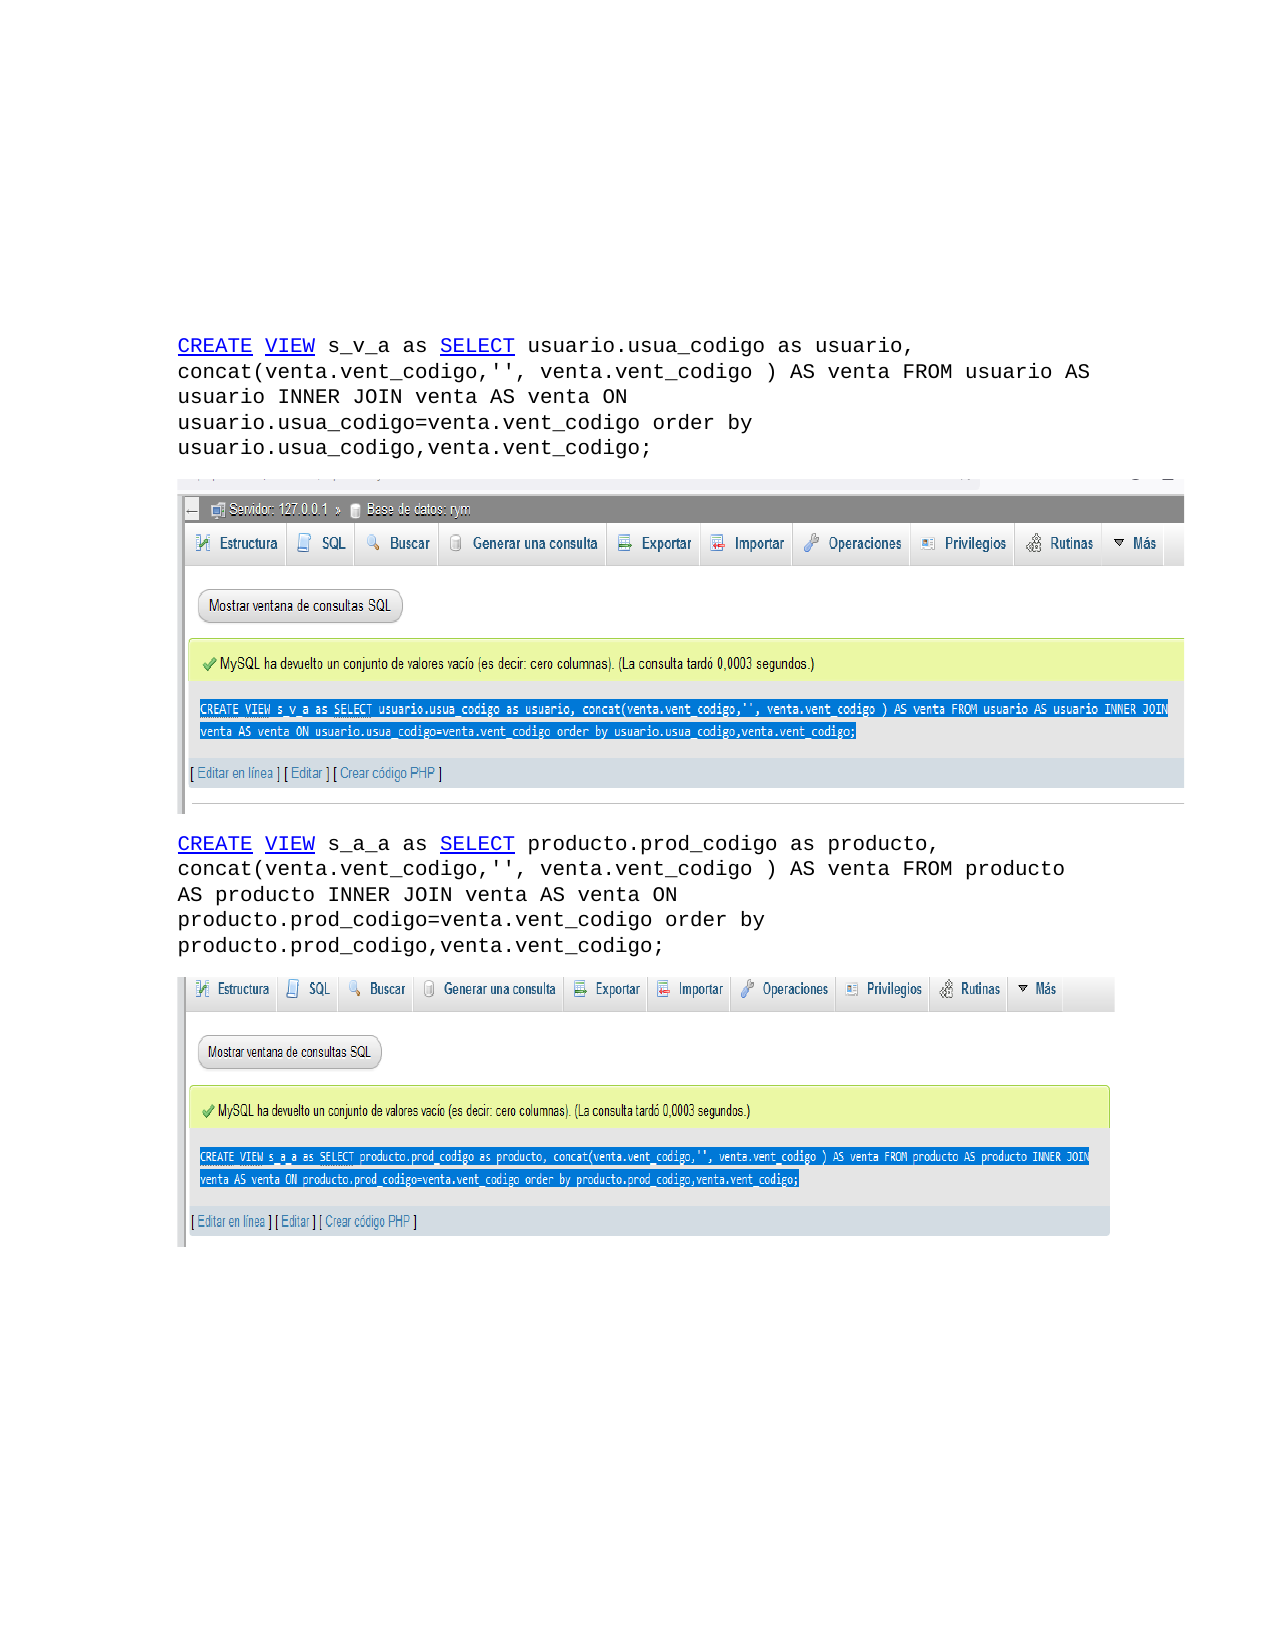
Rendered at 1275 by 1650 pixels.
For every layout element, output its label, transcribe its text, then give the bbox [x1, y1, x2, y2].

picture [177, 977, 1115, 1247]
picture [177, 479, 1185, 814]
text CREATE VIEW s_a_a as SELECT producto.prod_codigo as producto, concat(venta.vent_codigo,'', venta.vent_codigo ) AS venta FROM producto AS producto INNER JOIN venta AS venta ON producto.prod_codigo=venta.vent_codigo order by producto.prod_codigo,venta.vent_codigo; [177, 833, 1098, 958]
text CREATE VIEW s_v_a as SELECT usuario.usua_codigo as usuario, concat(venta.vent_codigo,'', venta.vent_codigo ) AS venta FROM usuario AS usuario INNER JOIN venta AS venta ON usuario.usua_codigo=venta.vent_codigo order by usuario.usua_codigo,venta.vent_codigo; [177, 335, 1098, 461]
